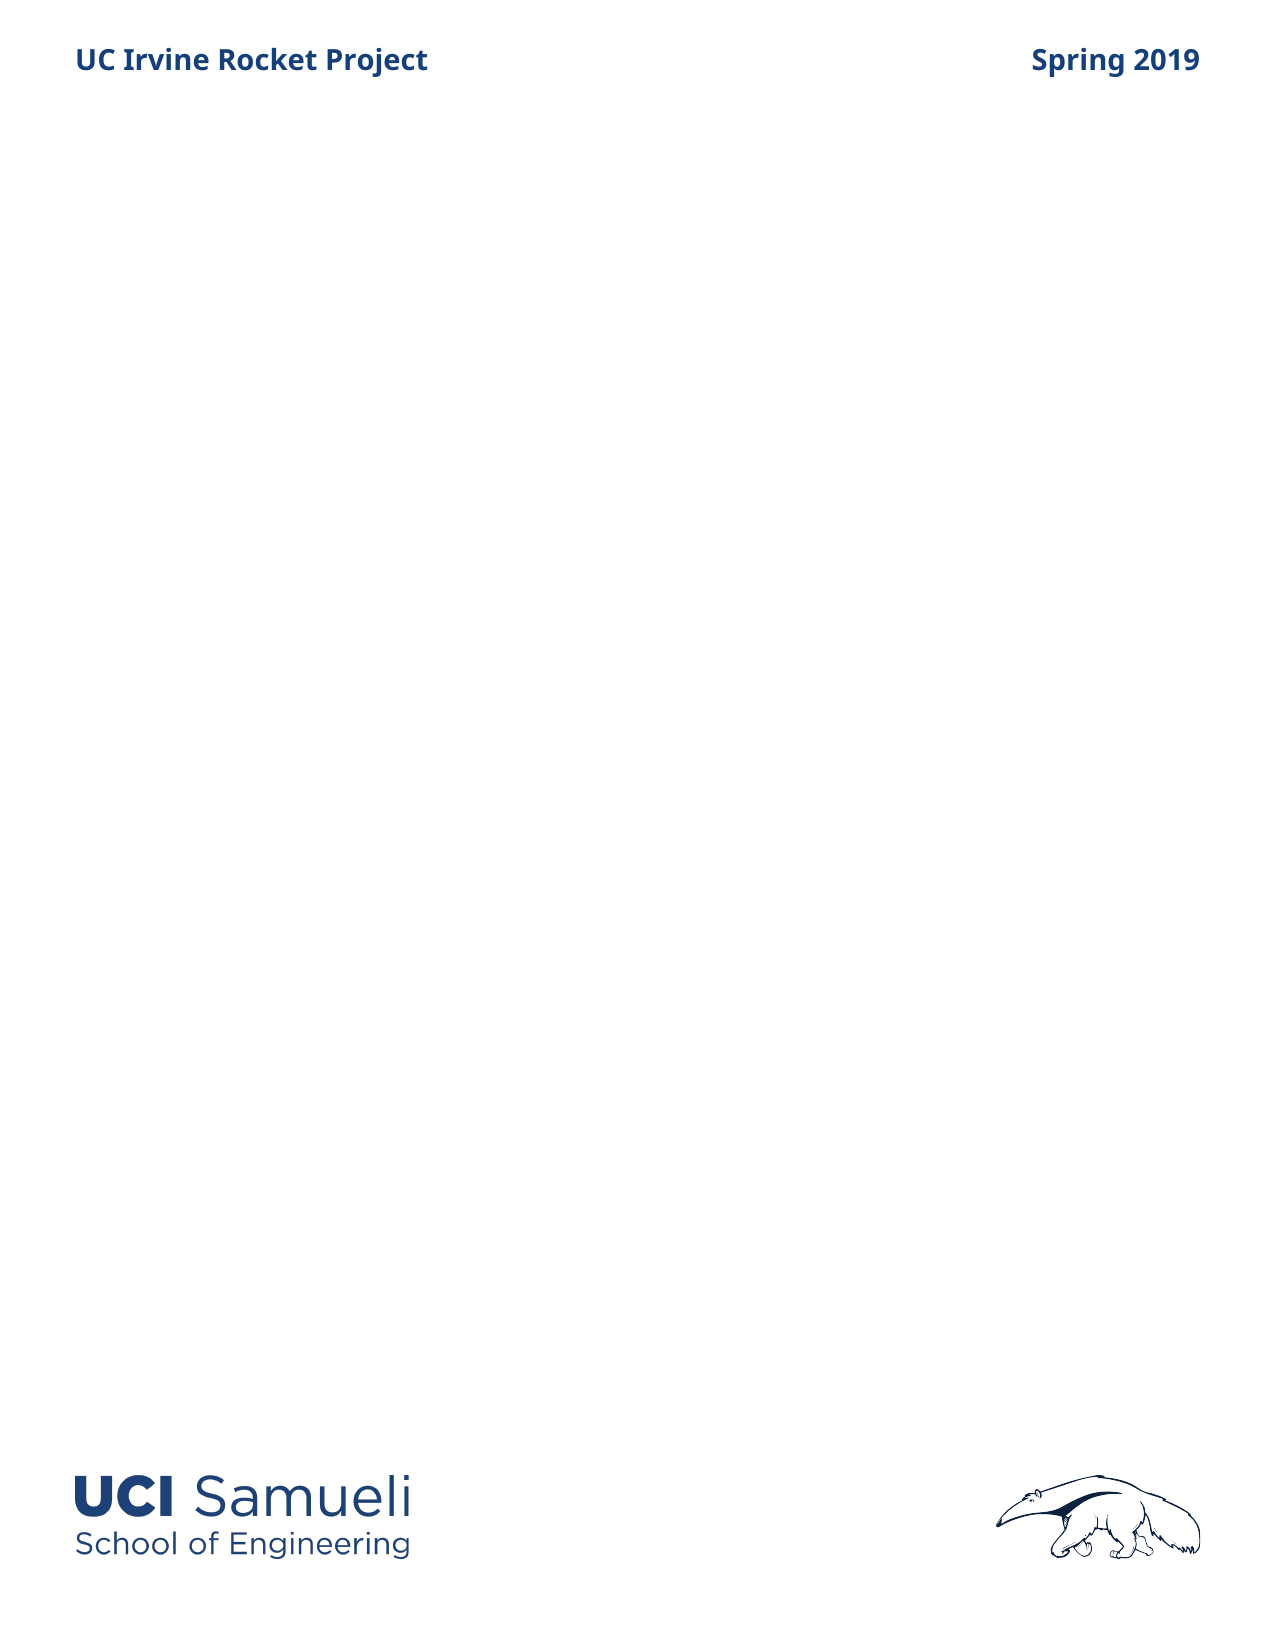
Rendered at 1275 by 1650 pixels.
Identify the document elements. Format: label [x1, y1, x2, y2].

picture [996, 1475, 1200, 1559]
picture [75, 1475, 409, 1559]
